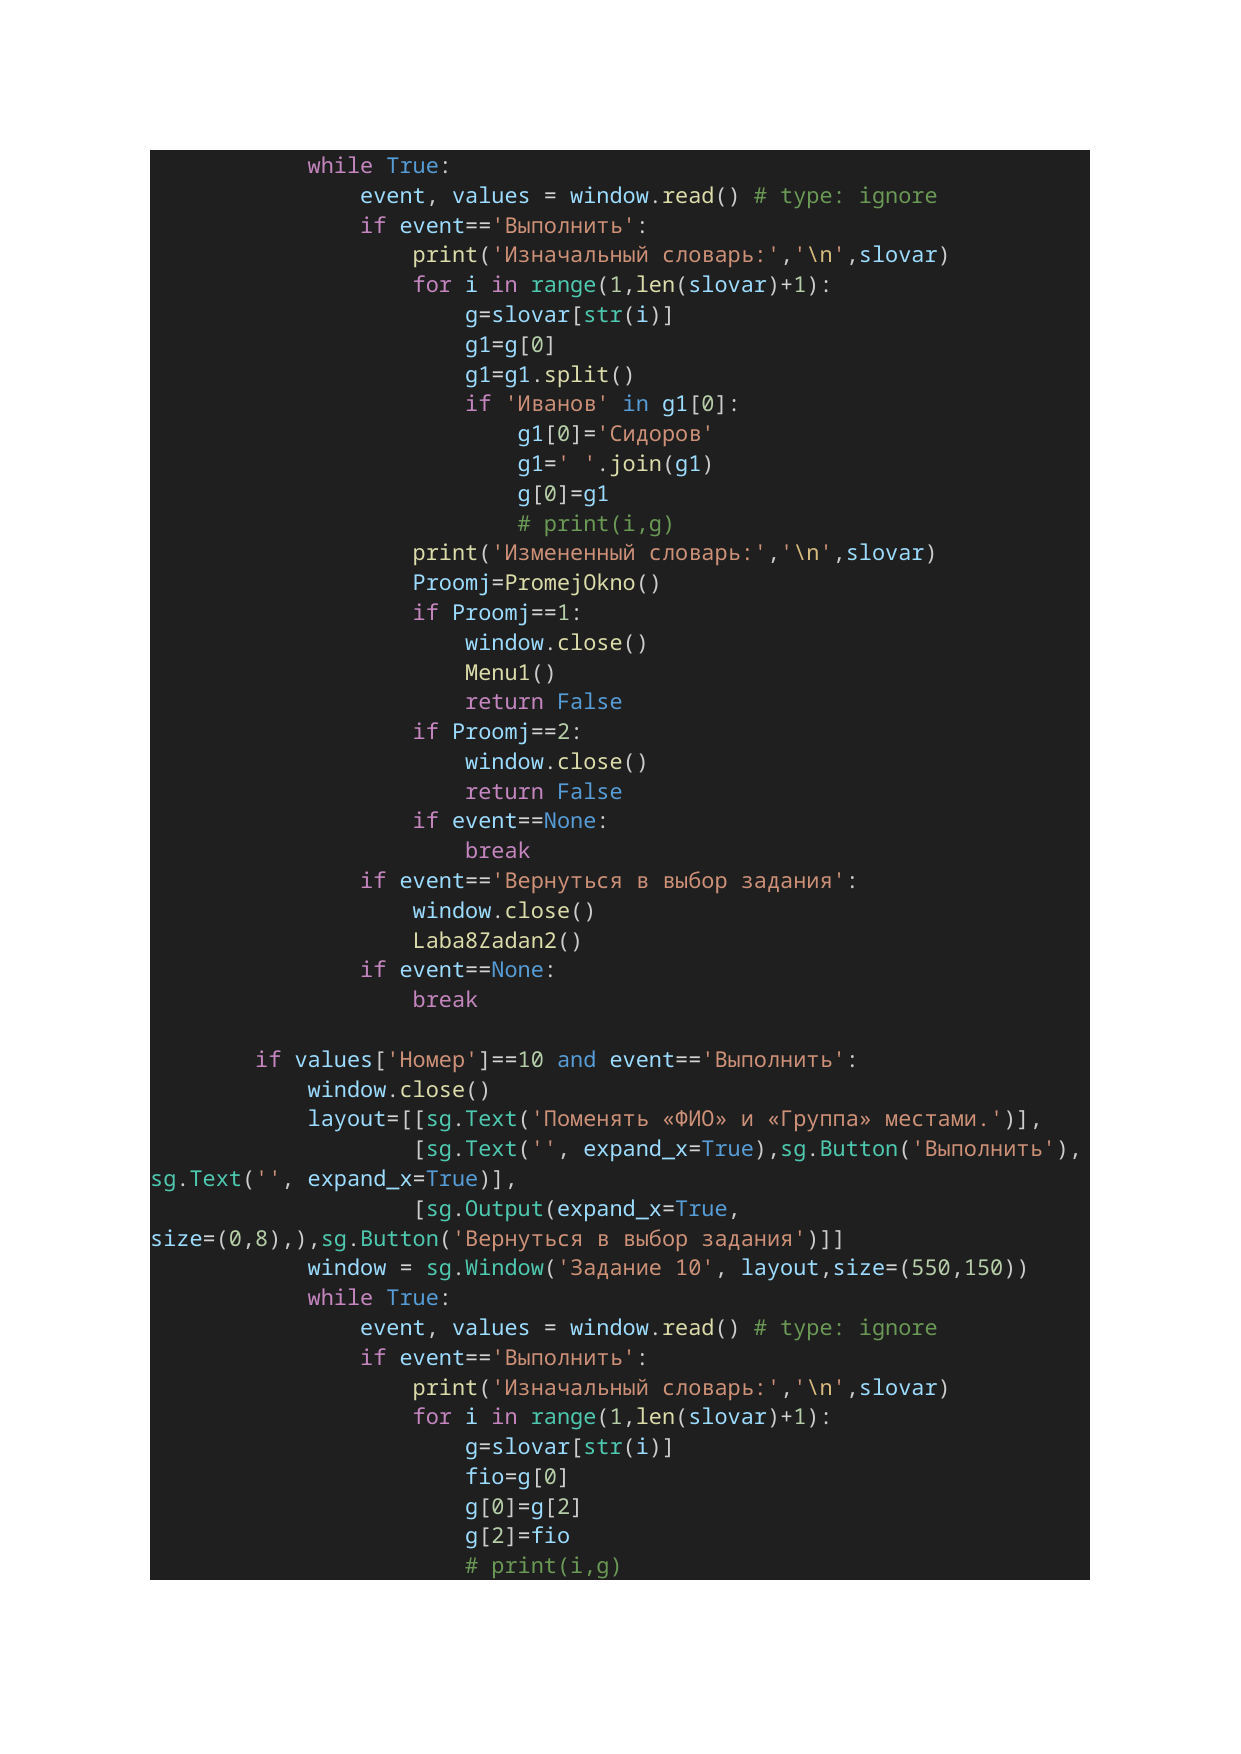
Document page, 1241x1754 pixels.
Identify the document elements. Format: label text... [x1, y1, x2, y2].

text g1=g[0] [150, 329, 1090, 358]
text g1=g1.split() [150, 358, 1090, 388]
text g=slovar[str(i)] [150, 299, 1090, 329]
text window.close() [150, 746, 1090, 776]
text g[2]=fio [150, 1520, 1090, 1550]
text if values['Номер']==10 and event=='Выполнить': [150, 1044, 1090, 1073]
text event, values = window.read() # type: ignore [150, 180, 1090, 209]
text g[0]=g[2] [150, 1491, 1090, 1520]
text if Proomj==1: [150, 597, 1090, 627]
text fio=g[0] [150, 1461, 1090, 1491]
text for i in range(1,len(slovar)+1): [150, 1401, 1090, 1431]
text if event=='Вернуться в выбор задания': [150, 865, 1090, 895]
text Laba8Zadan2() [150, 924, 1090, 954]
text break [150, 835, 1090, 865]
text if event=='Выполнить': [150, 1342, 1090, 1371]
text # print(i,g) [150, 507, 1090, 537]
text print('Изначальный словарь:','\n',slovar) [150, 1371, 1090, 1401]
text window.close() [150, 895, 1090, 924]
text window.close() [150, 627, 1090, 656]
text if event==None: [150, 954, 1090, 984]
text g=slovar[str(i)] [150, 1431, 1090, 1461]
text event, values = window.read() # type: ignore [150, 1312, 1090, 1342]
text print('Изначальный словарь:','\n',slovar) [150, 239, 1090, 269]
text for i in range(1,len(slovar)+1): [150, 269, 1090, 299]
text layout=[[sg.Text('Поменять «ФИО» и «Группа» местами.')], [150, 1103, 1090, 1133]
text g1=' '.join(g1) [150, 448, 1090, 478]
text break [150, 984, 1090, 1014]
text return False [150, 686, 1090, 716]
text if Proomj==2: [150, 716, 1090, 746]
text if event=='Выполнить': [150, 209, 1090, 239]
text while True: [150, 1282, 1090, 1312]
text while True: [150, 150, 1090, 180]
text if event==None: [150, 805, 1090, 835]
text print('Измененный словарь:','\n',slovar) [150, 537, 1090, 567]
text # print(i,g) [150, 1550, 1090, 1580]
text if 'Иванов' in g1[0]: [150, 388, 1090, 418]
text window = sg.Window('Задание 10', layout,size=(550,150)) [150, 1252, 1090, 1282]
text g1[0]='Сидоров' [150, 418, 1090, 448]
text Menu1() [150, 656, 1090, 686]
text return False [150, 776, 1090, 805]
text [sg.Output(expand_x=True, size=(0,8),),sg.Button('Вернуться в выбор задания')]] [150, 1193, 1090, 1252]
text [sg.Text('', expand_x=True),sg.Button('Выполнить'), sg.Text('', expand_x=True)], [150, 1133, 1090, 1193]
text g[0]=g1 [150, 478, 1090, 507]
text window.close() [150, 1073, 1090, 1103]
text Proomj=PromejOkno() [150, 567, 1090, 597]
